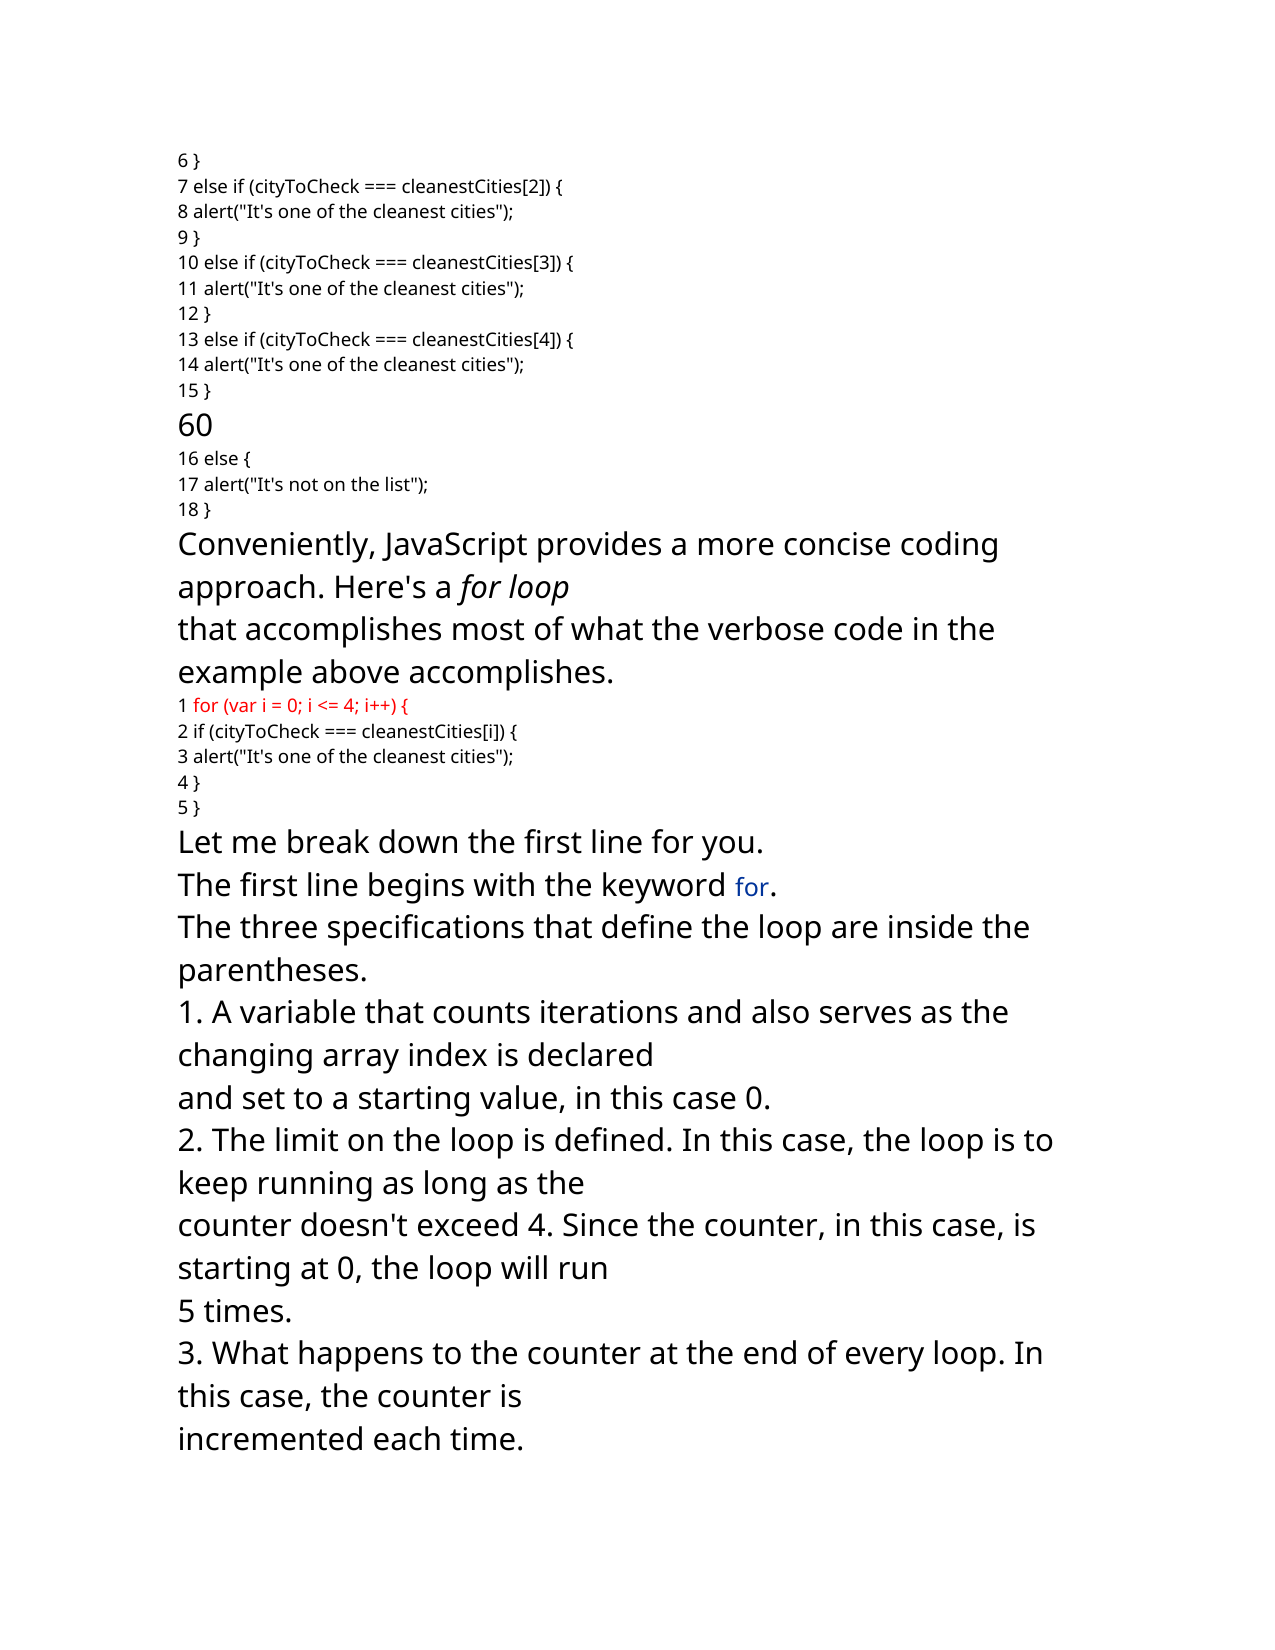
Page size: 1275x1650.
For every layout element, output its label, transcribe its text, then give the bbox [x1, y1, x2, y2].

text 5 times. [177, 1289, 1098, 1331]
text 8 alert("It's one of the cleanest cities"); [177, 199, 1098, 224]
text incremented each time. [177, 1416, 1098, 1459]
text Let me break down the first line for you. [177, 820, 1098, 863]
text 7 else if (cityToCheck === cleanestCities[2]) { [177, 173, 1098, 199]
text 17 alert("It's not on the list"); [177, 471, 1098, 496]
text 12 } [177, 301, 1098, 326]
text The three specifications that define the loop are inside the parentheses. [177, 905, 1098, 990]
text 5 } [177, 794, 1098, 820]
text 10 else if (cityToCheck === cleanestCities[3]) { [177, 250, 1098, 275]
text 60 [177, 403, 1098, 445]
text 15 } [177, 377, 1098, 403]
text 1. A variable that counts iterations and also serves as the changing array index is declared [177, 990, 1098, 1076]
text 2. The limit on the loop is defined. In this case, the loop is to keep running as long as the [177, 1118, 1098, 1203]
text that accomplishes most of what the verbose code in the example above accomplishes. [177, 607, 1098, 692]
text 14 alert("It's one of the cleanest cities"); [177, 352, 1098, 377]
text 3. What happens to the counter at the end of every loop. In this case, the counter is [177, 1331, 1098, 1416]
text 2 if (cityToCheck === cleanestCities[i]) { [177, 718, 1098, 743]
text 18 } [177, 496, 1098, 522]
text 1 for (var i = 0; i <= 4; i++) { [177, 692, 1098, 718]
text 4 } [177, 769, 1098, 794]
text 16 else { [177, 445, 1098, 471]
text 9 } [177, 224, 1098, 250]
text 6 } [177, 148, 1098, 173]
text and set to a starting value, in this case 0. [177, 1076, 1098, 1118]
text 11 alert("It's one of the cleanest cities"); [177, 275, 1098, 301]
text The first line begins with the keyword for. [177, 863, 1098, 905]
text 13 else if (cityToCheck === cleanestCities[4]) { [177, 326, 1098, 352]
text counter doesn't exceed 4. Since the counter, in this case, is starting at 0, the loop will run [177, 1203, 1098, 1289]
text 3 alert("It's one of the cleanest cities"); [177, 743, 1098, 769]
text Conveniently, JavaScript provides a more concise coding approach. Here's a for loop [177, 522, 1098, 607]
